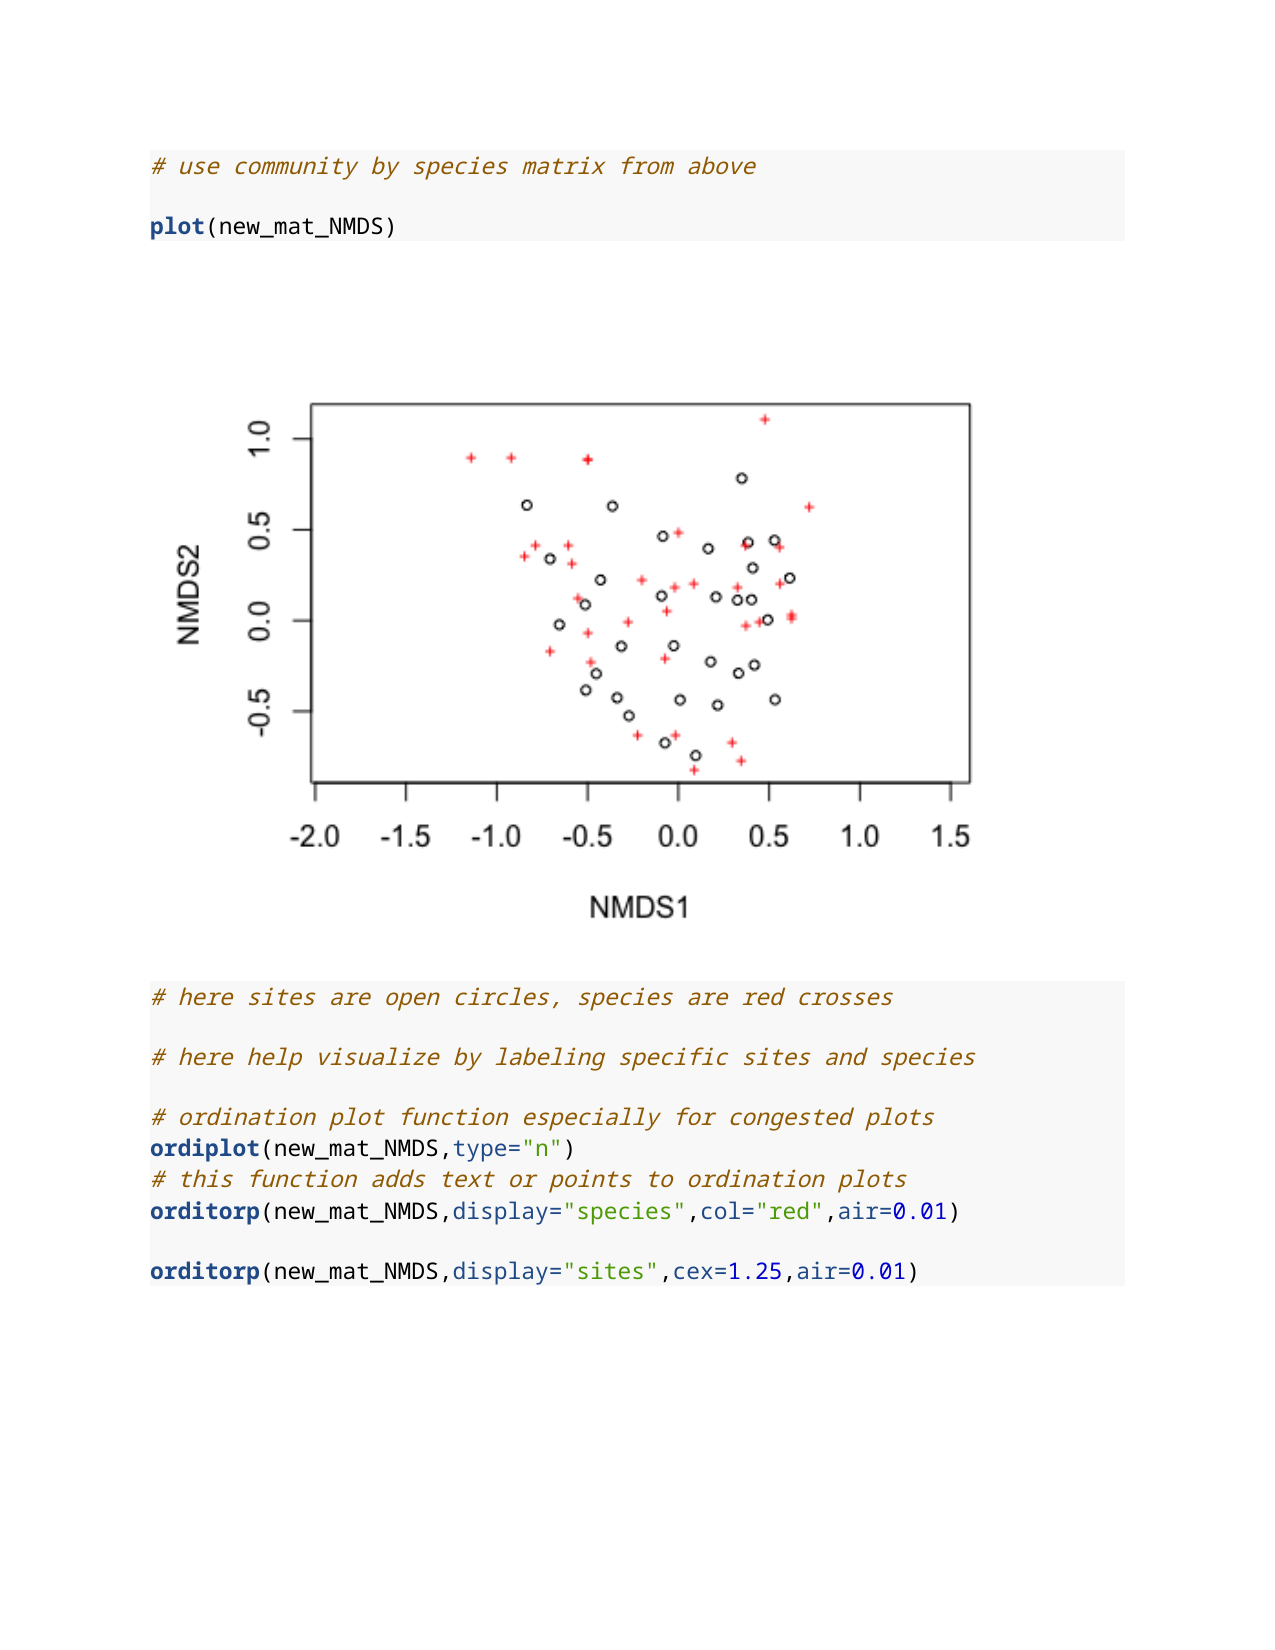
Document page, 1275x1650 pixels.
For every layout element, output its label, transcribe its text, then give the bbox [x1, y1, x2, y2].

text # here sites are open circles, species are red crosses # here help visualize by labeling specific sites and species # ordination plot function especially for congested plots ordiplot(new_mat_NMDS,type="n") # this function adds text or points to ordination plots orditorp(new_mat_NMDS,display="species",col="red",air=0.01) orditorp(new_mat_NMDS,display="sites",cex=1.25,air=0.01) [150, 981, 1125, 1286]
picture [168, 262, 1044, 962]
text # use community by species matrix from above plot(new_mat_NMDS) [150, 150, 1125, 241]
